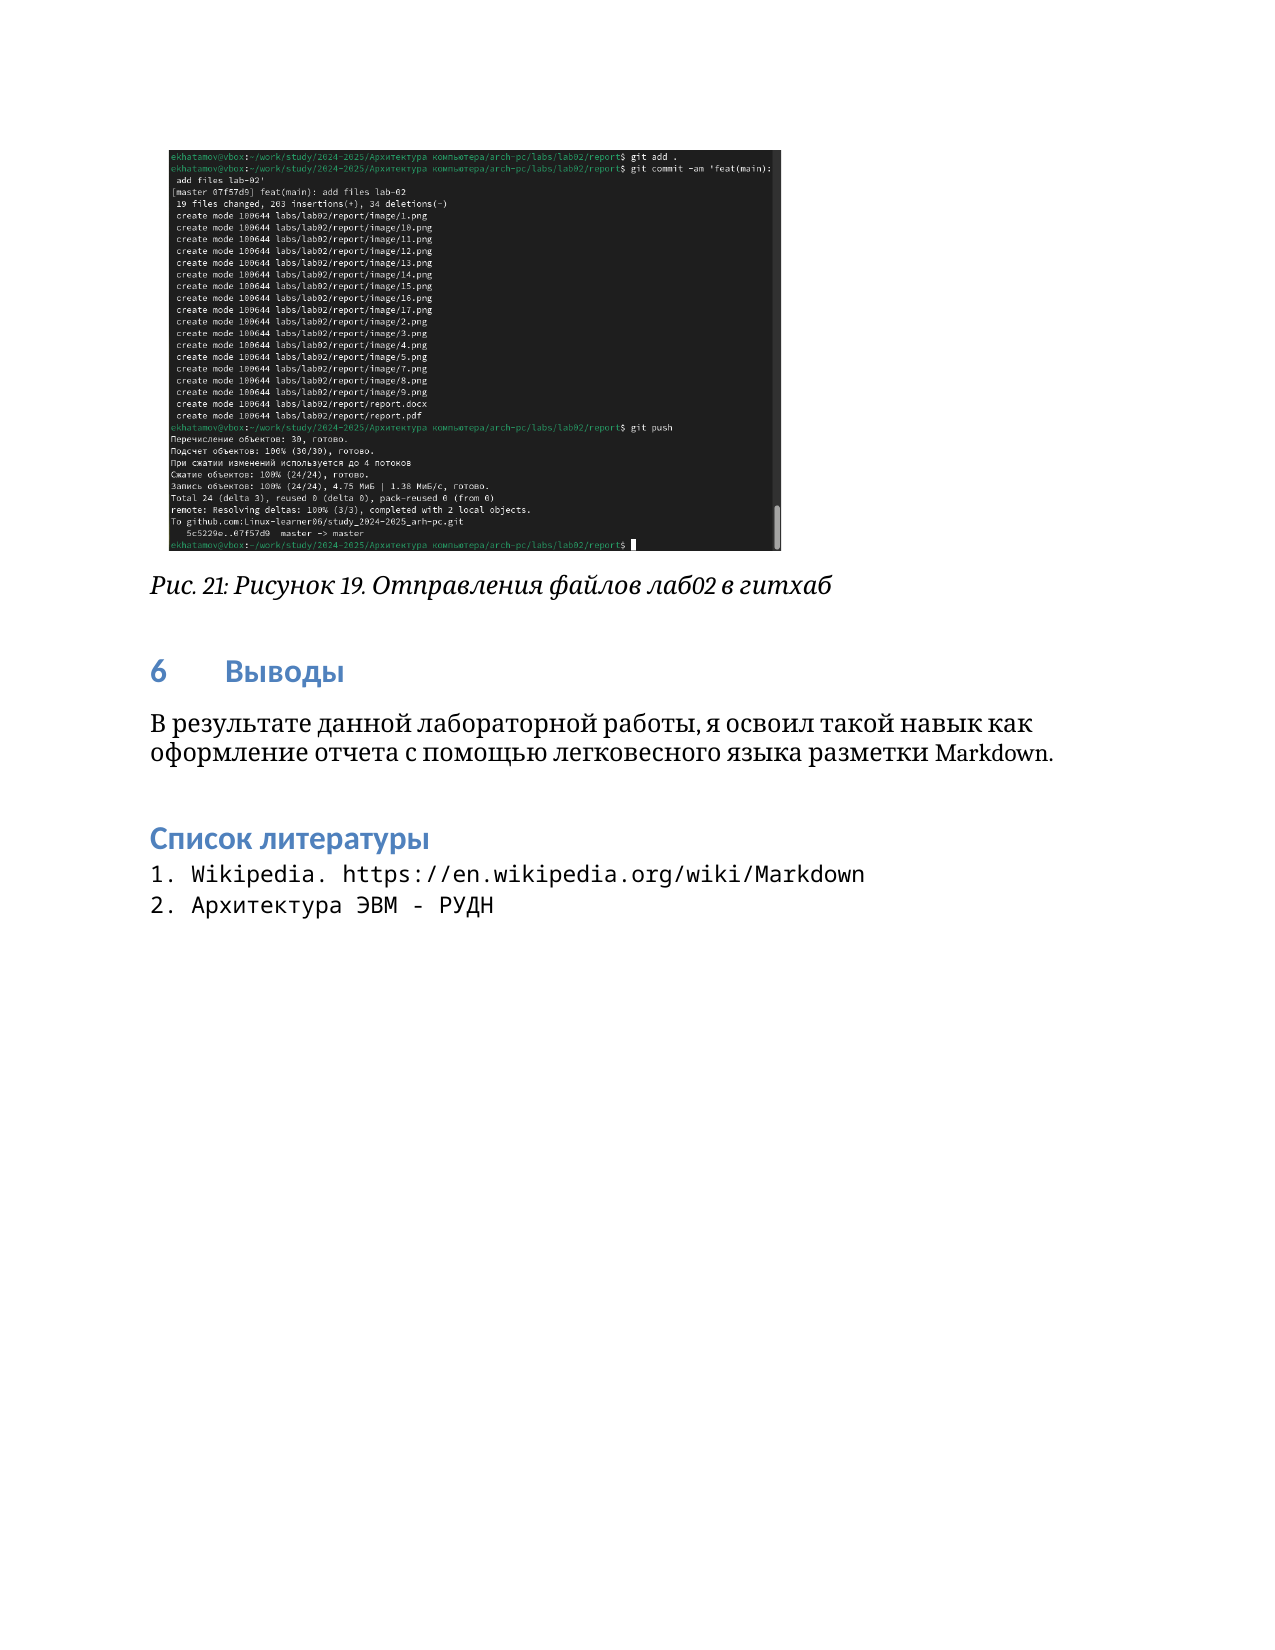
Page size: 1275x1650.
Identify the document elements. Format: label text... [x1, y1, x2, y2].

picture [168, 150, 782, 551]
text В результате данной лабораторной работы, я освоил такой навык как оформление отчета с помощью легковесного языка разметки Markdown. [150, 710, 1125, 767]
text 1. Wikipedia. https://en.wikipedia.org/wiki/Markdown 2. Архитектура ЭВМ - РУДН [150, 858, 1125, 921]
text Рис. 21: Рисунок 19. Отправления файлов лаб02 в гитхаб [150, 572, 1125, 600]
subtitle Список литературы [150, 817, 1125, 858]
subtitle 6 Выводы [150, 650, 1125, 691]
